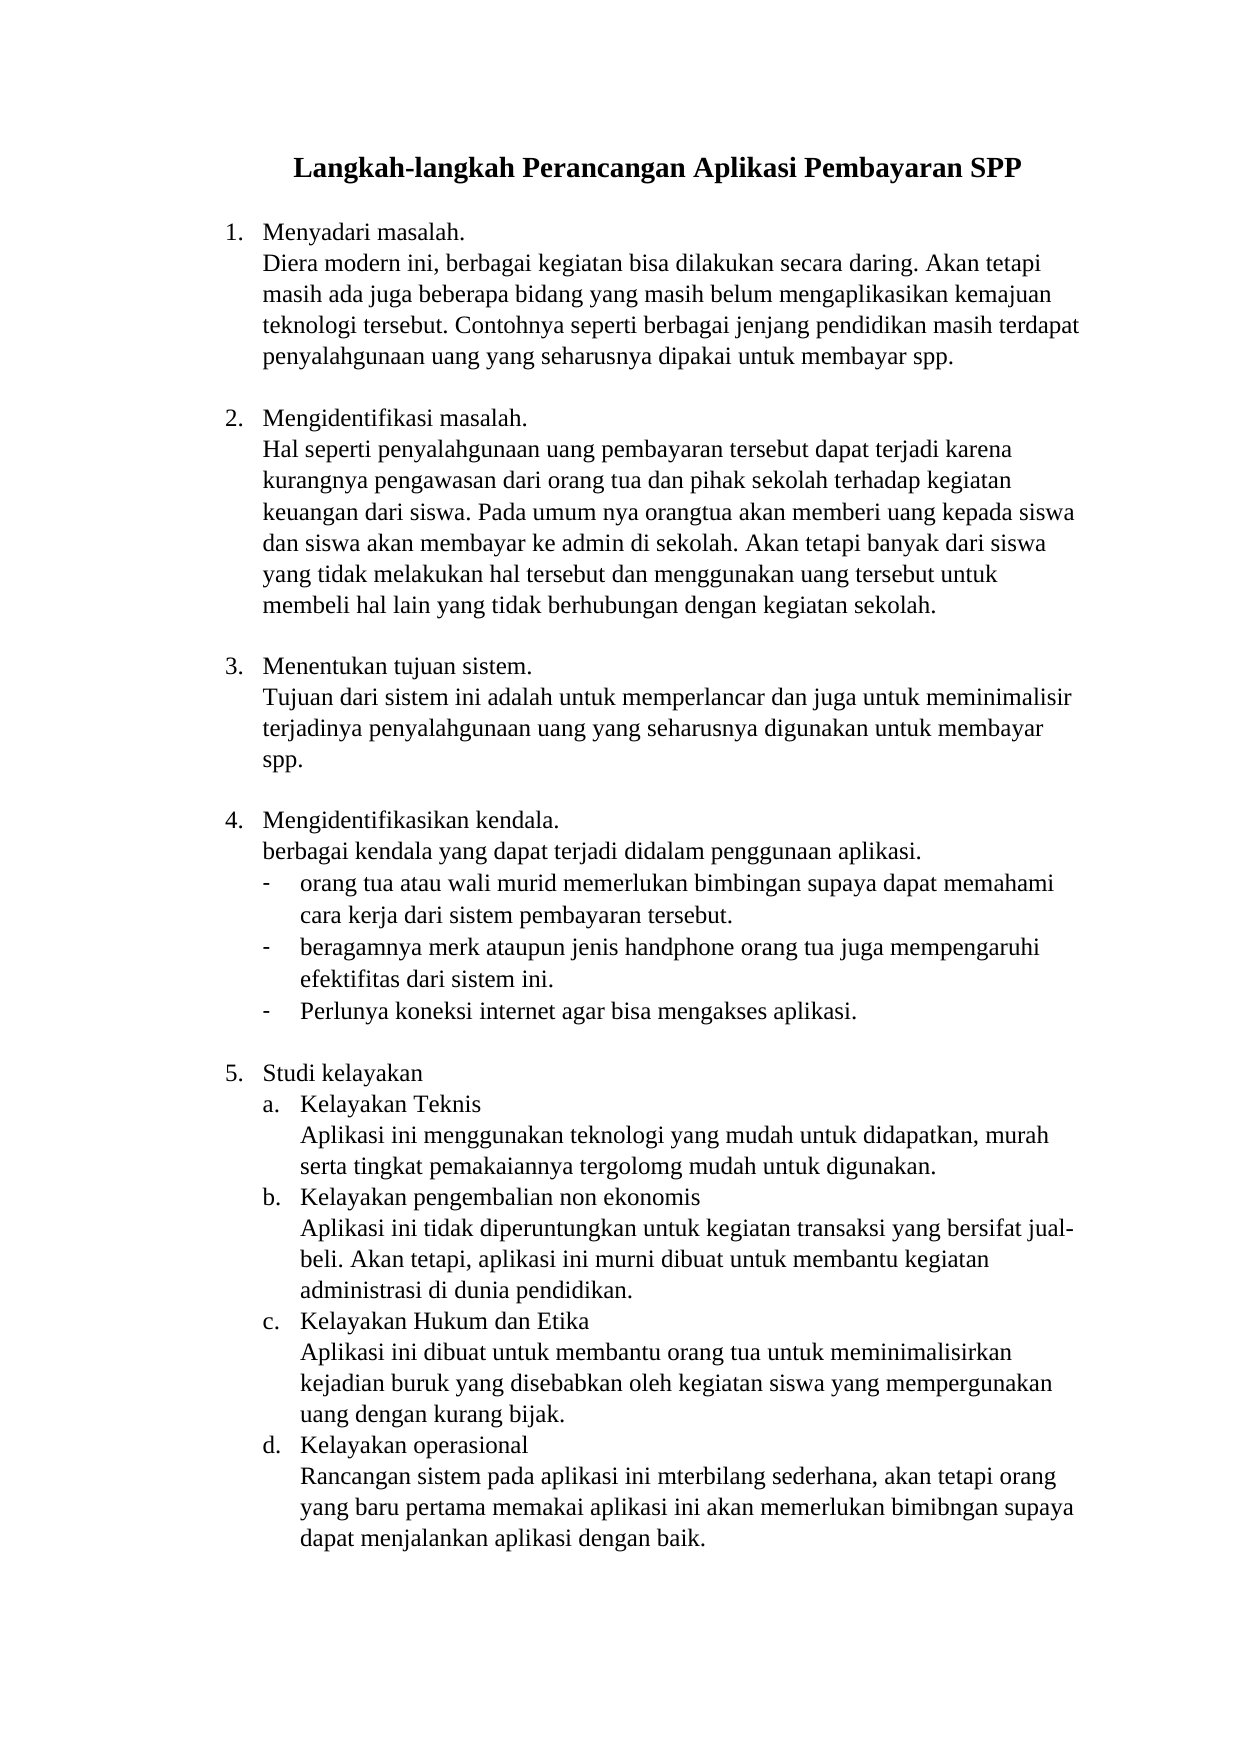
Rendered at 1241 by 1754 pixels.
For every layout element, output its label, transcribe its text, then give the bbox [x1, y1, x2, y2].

list Aplikasi ini dibuat untuk membantu orang tua untuk meminimalisirkan kejadian buruk yang disebabkan oleh kegiatan siswa yang mempergunakan uang dengan kurang bijak. [300, 1337, 1090, 1428]
list Langkah-langkah Perancangan Aplikasi Pembayaran SPP [225, 150, 1090, 183]
list Studi kelayakan [225, 1058, 1090, 1087]
list Mengidentifikasikan kendala. [225, 805, 1090, 834]
list Mengidentifikasi masalah. [225, 403, 1090, 432]
list berbagai kendala yang dapat terjadi didalam penggunaan aplikasi. [262, 836, 1090, 865]
list Diera modern ini, berbagai kegiatan bisa dilakukan secara daring. Akan tetapi masih ada juga beberapa bidang yang masih belum mengaplikasikan kemajuan teknologi tersebut. Contohnya seperti berbagai jenjang pendidikan masih terdapat penyalahgunaan uang yang seharusnya dipakai untuk membayar spp. [262, 248, 1090, 370]
list Menentukan tujuan sistem. [225, 651, 1090, 679]
list Aplikasi ini tidak diperuntungkan untuk kegiatan transaksi yang bersifat jual-beli. Akan tetapi, aplikasi ini murni dibuat untuk membantu kegiatan administrasi di dunia pendidikan. [300, 1213, 1090, 1304]
list Menyadari masalah. [225, 217, 1090, 246]
list Kelayakan pengembalian non ekonomis [262, 1182, 1090, 1211]
list beragamnya merk ataupun jenis handphone orang tua juga mempengaruhi efektifitas dari sistem ini. [262, 931, 1090, 993]
list Kelayakan Teknis [262, 1089, 1090, 1118]
list Rancangan sistem pada aplikasi ini mterbilang sederhana, akan tetapi orang yang baru pertama memakai aplikasi ini akan memerlukan bimibngan supaya dapat menjalankan aplikasi dengan baik. [300, 1461, 1090, 1552]
list Aplikasi ini menggunakan teknologi yang mudah untuk didapatkan, murah serta tingkat pemakaiannya tergolomg mudah untuk digunakan. [300, 1120, 1090, 1180]
list orang tua atau wali murid memerlukan bimbingan supaya dapat memahami cara kerja dari sistem pembayaran tersebut. [262, 867, 1090, 929]
list Hal seperti penyalahgunaan uang pembayaran tersebut dapat terjadi karena kurangnya pengawasan dari orang tua dan pihak sekolah terhadap kegiatan keuangan dari siswa. Pada umum nya orangtua akan memberi uang kepada siswa dan siswa akan membayar ke admin di sekolah. Akan tetapi banyak dari siswa yang tidak melakukan hal tersebut dan menggunakan uang tersebut untuk membeli hal lain yang tidak berhubungan dengan kegiatan sekolah. [262, 434, 1090, 649]
list Kelayakan Hukum dan Etika [262, 1306, 1090, 1335]
list Kelayakan operasional [262, 1430, 1090, 1459]
list Perlunya koneksi internet agar bisa mengakses aplikasi. [262, 995, 1090, 1056]
list Tujuan dari sistem ini adalah untuk memperlancar dan juga untuk meminimalisir terjadinya penyalahgunaan uang yang seharusnya digunakan untuk membayar spp. [262, 682, 1090, 803]
